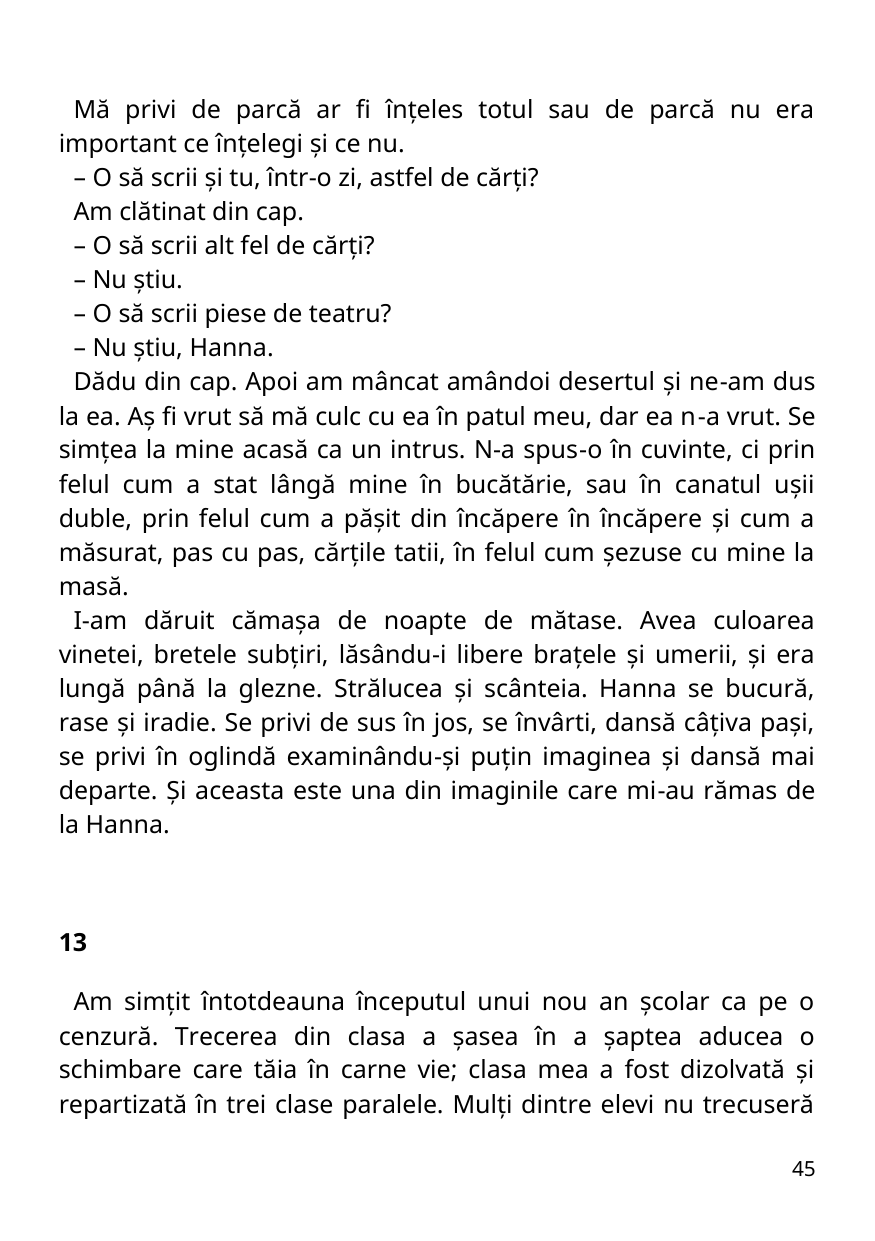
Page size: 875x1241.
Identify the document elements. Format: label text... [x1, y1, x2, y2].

text I-am dăruit cămaşa de noapte de mătase. Avea culoarea vinetei, bretele subţiri, lăsându-i libere braţele şi umerii, şi era lungă până la glezne. Strălucea şi scânteia. Hanna se bucură, rase şi iradie. Se privi de sus în jos, se învârti, dansă câţiva paşi, se privi în oglindă examinându-şi puţin imaginea şi dansă mai departe. Şi aceasta este una din imaginile care mi-au rămas de la Hanna. [58, 602, 816, 841]
text Mă privi de parcă ar fi înţeles totul sau de parcă nu era important ce înţelegi şi ce nu. [58, 92, 816, 160]
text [58, 984, 816, 1120]
text – Nu ştiu. [58, 262, 816, 296]
text Dădu din cap. Apoi am mâncat amândoi desertul şi ne-am dus la ea. Aş fi vrut să mă culc cu ea în patul meu, dar ea n-a vrut. Se simţea la mine acasă ca un intrus. N-a spus-o în cuvinte, ci prin felul cum a stat lângă mine în bucătărie, sau în canatul uşii duble, prin felul cum a păşit din încăpere în încăpere şi cum a măsurat, pas cu pas, cărţile tatii, în felul cum şezuse cu mine la masă. [58, 364, 816, 602]
text – Nu ştiu, Hanna. [58, 330, 816, 364]
text 13 [58, 925, 816, 959]
text – O să scrii alt fel de cărţi? [58, 228, 816, 262]
text – O să scrii şi tu, într-o zi, astfel de cărţi? [58, 160, 816, 194]
text Am clătinat din cap. [58, 194, 816, 228]
text – O să scrii piese de teatru? [58, 296, 816, 330]
